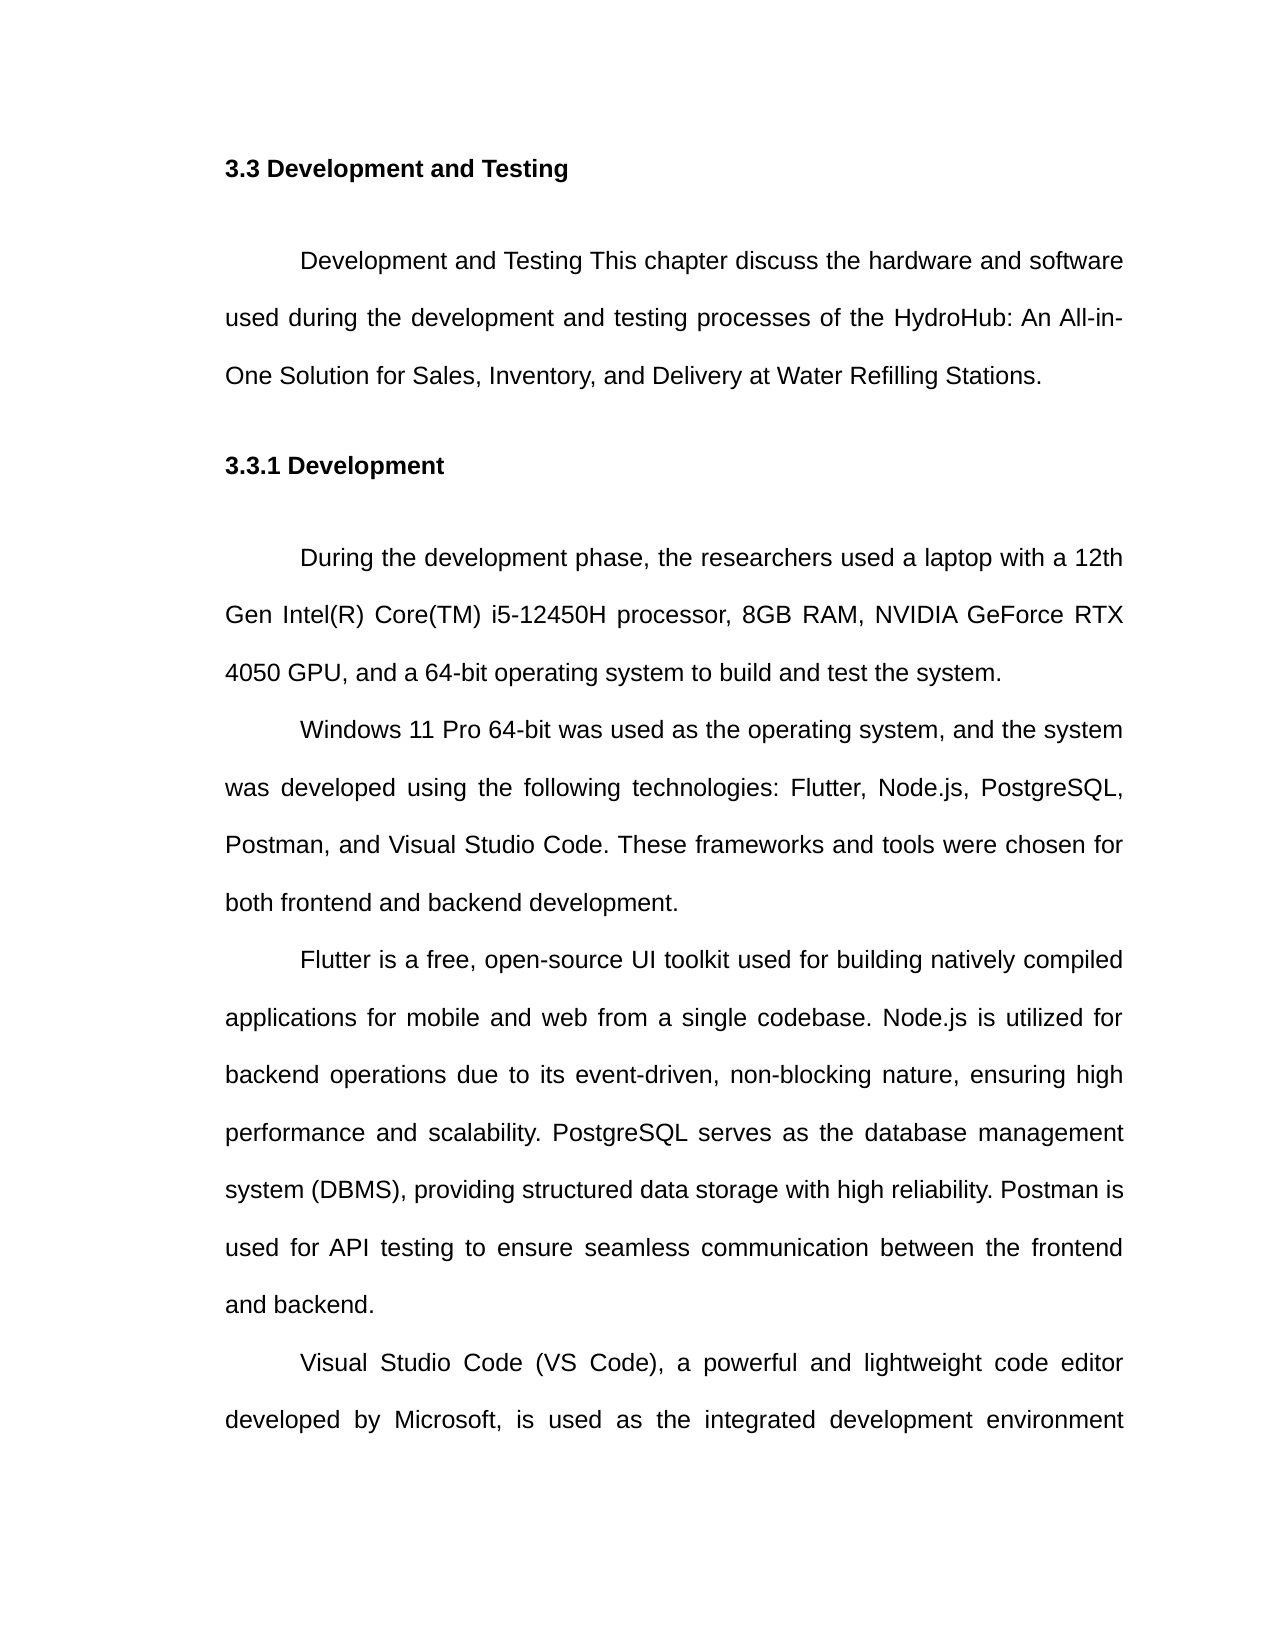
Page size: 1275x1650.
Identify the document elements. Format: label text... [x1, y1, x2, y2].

text 3.3.1 Development [225, 451, 1125, 480]
text Flutter is a free, open-source UI toolkit used for building natively compiled applications for mobile and web from a single codebase. Node.js is utilized for backend operations due to its event-driven, non-blocking nature, ensuring high performance and scalability. PostgreSQL serves as the database management system (DBMS), providing structured data storage with high reliability. Postman is used for API testing to ensure seamless communication between the frontend and backend. [225, 945, 1125, 1319]
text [225, 1347, 1125, 1434]
text 3.3 Development and Testing [225, 154, 1125, 183]
text Development and Testing This chapter discuss the hardware and software used during the development and testing processes of the HydroHub: An All-in-One Solution for Sales, Inventory, and Delivery at Water Refilling Stations. [225, 246, 1125, 389]
text Windows 11 Pro 64-bit was used as the operating system, and the system was developed using the following technologies: Flutter, Node.js, PostgreSQL, Postman, and Visual Studio Code. These frameworks and tools were chosen for both frontend and backend development. [225, 715, 1125, 916]
text During the development phase, the researchers used a laptop with a 12th Gen Intel(R) Core(TM) i5-12450H processor, 8GB RAM, NVIDIA GeForce RTX 4050 GPU, and a 64-bit operating system to build and test the system. [225, 542, 1125, 686]
